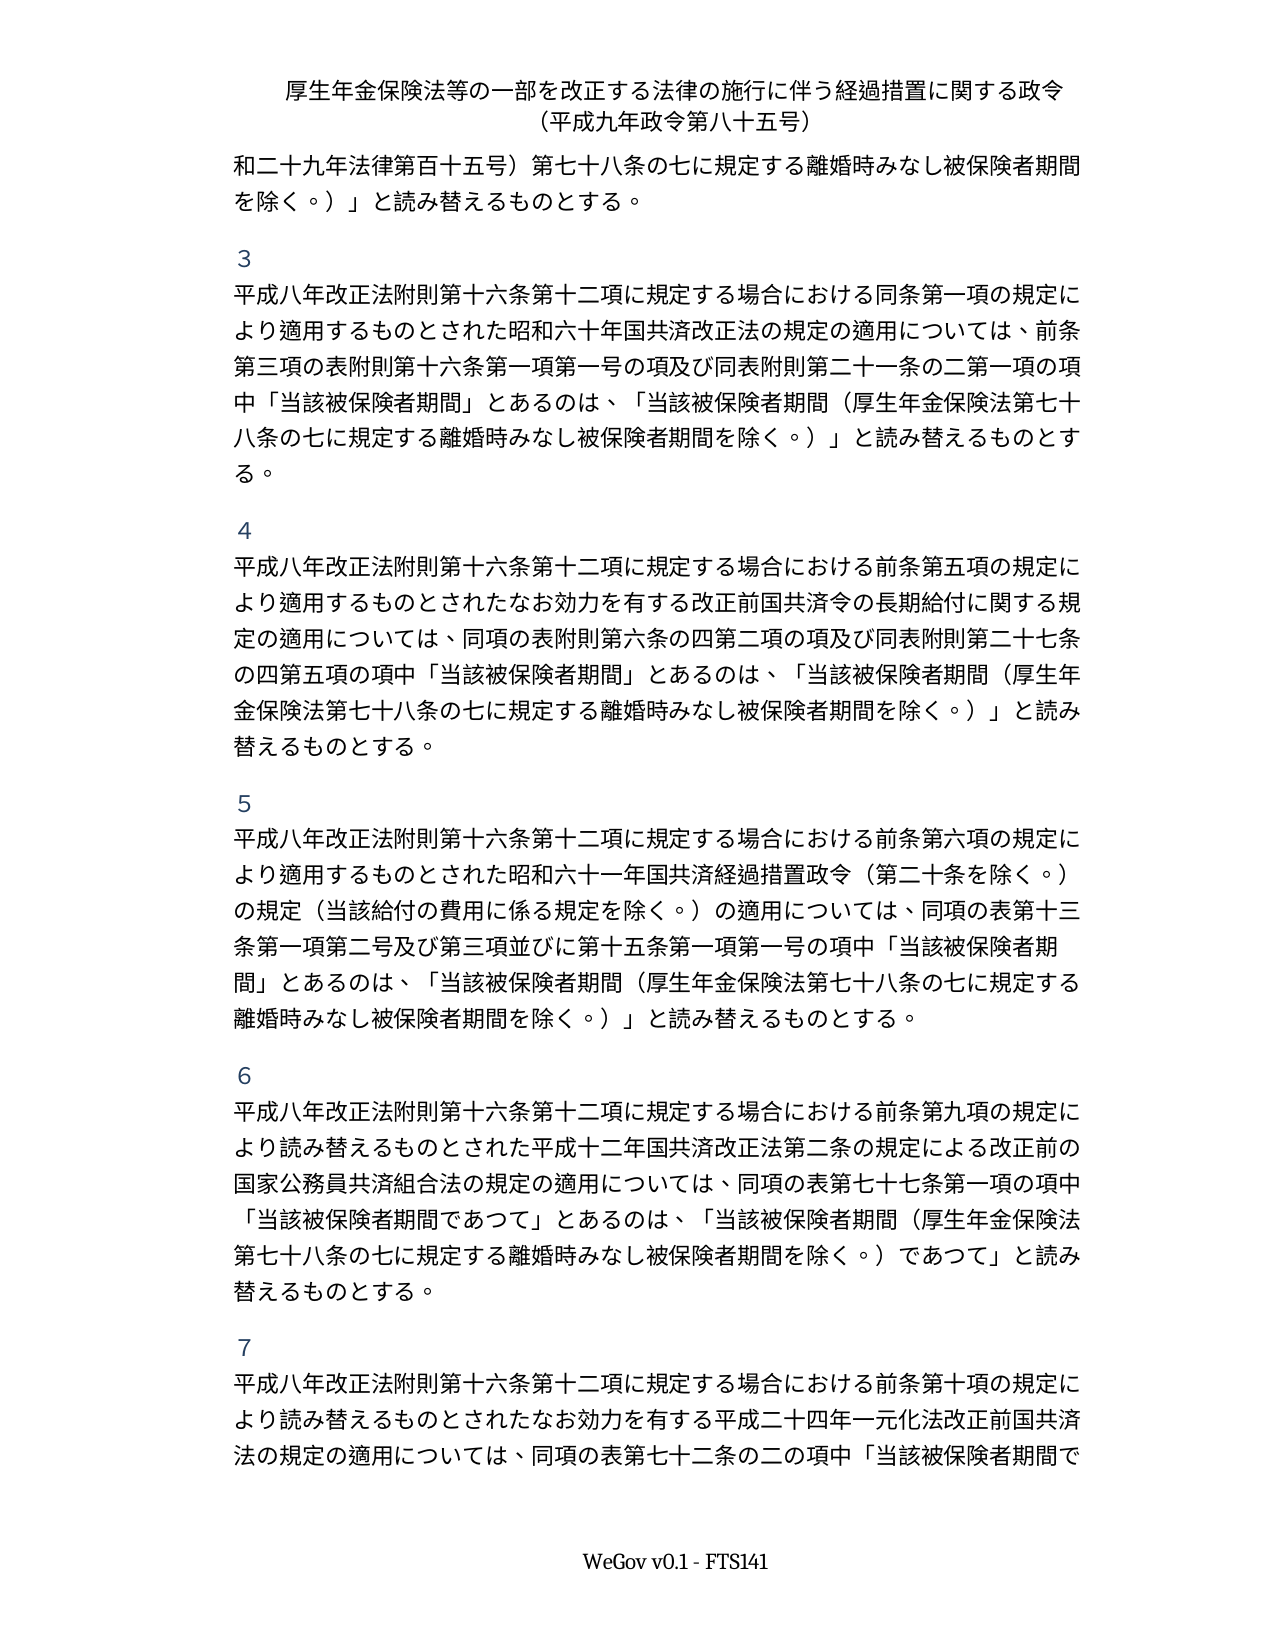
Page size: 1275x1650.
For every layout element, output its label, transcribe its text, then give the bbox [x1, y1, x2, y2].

text 平成八年改正法附則第十六条第十二項に規定する場合における前条第九項の規定により読み替えるものとされた平成十二年国共済改正法第二条の規定による改正前の国家公務員共済組合法の規定の適用については、同項の表第七十七条第一項の項中「当該被保険者期間であつて」とあるのは、「当該被保険者期間（厚生年金保険法第七十八条の七に規定する離婚時みなし被保険者期間を除く。）であつて」と読み替えるものとする。 [233, 1096, 1087, 1307]
subtitle ６ [233, 1060, 1087, 1091]
subtitle ５ [233, 787, 1087, 819]
subtitle ７ [233, 1332, 1087, 1363]
text 平成八年改正法附則第十六条第十二項に規定する場合における前条第五項の規定により適用するものとされたなお効力を有する改正前国共済令の長期給付に関する規定の適用については、同項の表附則第六条の四第二項の項及び同表附則第二十七条の四第五項の項中「当該被保険者期間」とあるのは、「当該被保険者期間（厚生年金保険法第七十八条の七に規定する離婚時みなし被保険者期間を除く。）」と読み替えるものとする。 [233, 551, 1087, 762]
text 平成八年改正法附則第十六条第十二項に規定する場合における前条第六項の規定により適用するものとされた昭和六十一年国共済経過措置政令（第二十条を除く。）の規定（当該給付の費用に係る規定を除く。）の適用については、同項の表第十三条第一項第二号及び第三項並びに第十五条第一項第一号の項中「当該被保険者期間」とあるのは、「当該被保険者期間（厚生年金保険法第七十八条の七に規定する離婚時みなし被保険者期間を除く。）」と読み替えるものとする。 [233, 823, 1087, 1034]
text 平成八年改正法附則第十六条第十二項に規定する場合における同条第一項の規定により適用するものとされた昭和六十年国共済改正法の規定の適用については、前条第三項の表附則第十六条第一項第一号の項及び同表附則第二十一条の二第一項の項中「当該被保険者期間」とあるのは、「当該被保険者期間（厚生年金保険法第七十八条の七に規定する離婚時みなし被保険者期間を除く。）」と読み替えるものとする。 [233, 279, 1087, 489]
subtitle ４ [233, 515, 1087, 546]
subtitle ３ [233, 243, 1087, 274]
